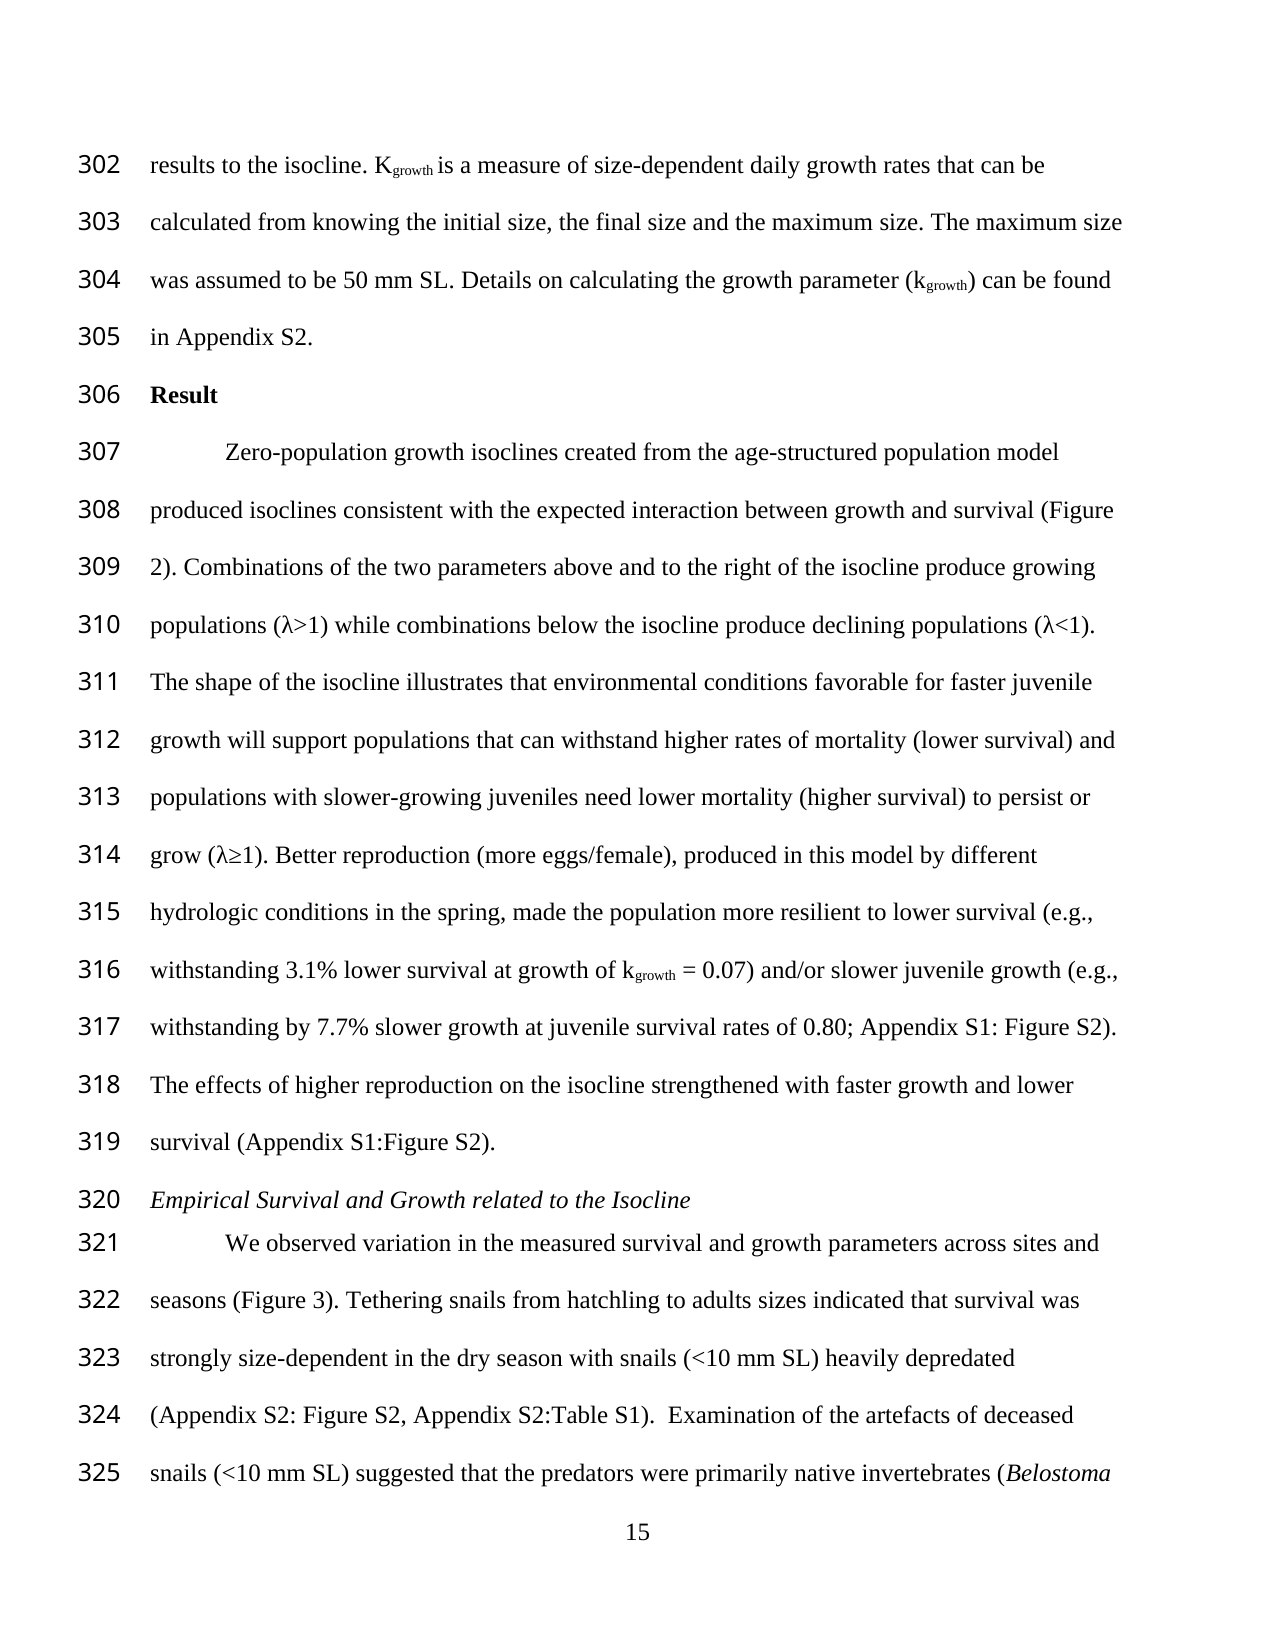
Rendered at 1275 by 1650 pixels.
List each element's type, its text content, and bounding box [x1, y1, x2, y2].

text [150, 1228, 1125, 1487]
subtitle Result [150, 380, 1125, 409]
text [150, 150, 1125, 351]
subtitle Empirical Survival and Growth related to the Isocline [150, 1185, 1125, 1214]
text Zero-population growth isoclines created from the age-structured population model produced isoclines consistent with the expected interaction between growth and survival (Figure 2). Combinations of the two parameters above and to the right of the isocline produce growing populations (λ>1) while combinations below the isocline produce declining populations (λ<1). The shape of the isocline illustrates that environmental conditions favorable for faster juvenile growth will support populations that can withstand higher rates of mortality (lower survival) and populations with slower-growing juveniles need lower mortality (higher survival) to persist or grow (λ≥1). Better reproduction (more eggs/female), produced in this model by different hydrologic conditions in the spring, made the population more resilient to lower survival (e.g., withstanding 3.1% lower survival at growth of kgrowth = 0.07) and/or slower juvenile growth (e.g., withstanding by 7.7% slower growth at juvenile survival rates of 0.80; Appendix S1: Figure S2). The effects of higher reproduction on the isocline strengthened with faster growth and lower survival (Appendix S1:Figure S2). [150, 437, 1125, 1156]
